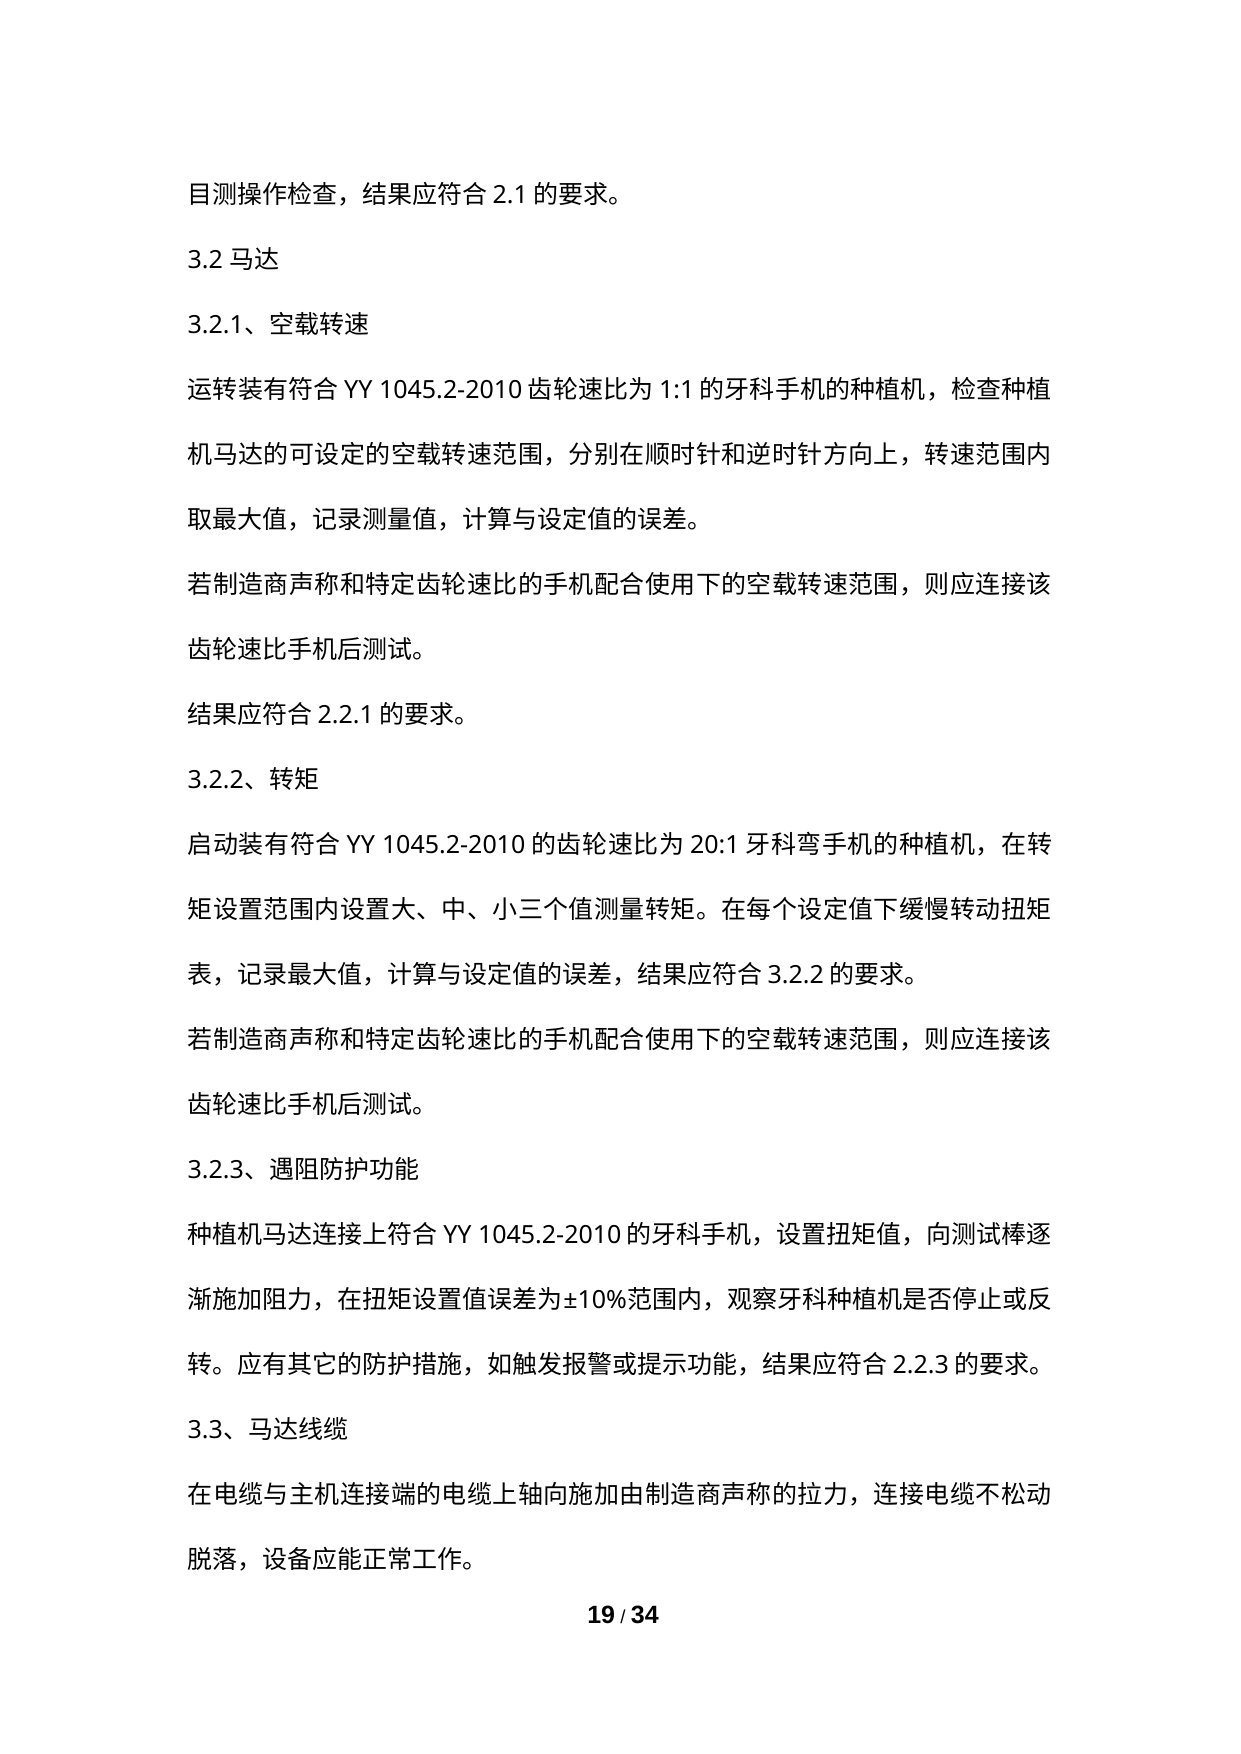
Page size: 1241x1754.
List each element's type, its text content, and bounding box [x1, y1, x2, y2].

text 结果应符合2.2.1的要求。 [187, 680, 1053, 745]
text 目测操作检查，结果应符合2.1的要求。 [187, 160, 1053, 225]
text 在电缆与主机连接端的电缆上轴向施加由制造商声称的拉力，连接电缆不松动脱落，设备应能正常工作。 [187, 1460, 1053, 1590]
text 3.2.3、遇阻防护功能 [187, 1135, 1053, 1200]
text 启动装有符合YY 1045.2-2010的齿轮速比为20:1牙科弯手机的种植机，在转矩设置范围内设置大、中、小三个值测量转矩。在每个设定值下缓慢转动扭矩表，记录最大值，计算与设定值的误差，结果应符合3.2.2的要求。 [187, 810, 1053, 1005]
text 若制造商声称和特定齿轮速比的手机配合使用下的空载转速范围，则应连接该齿轮速比手机后测试。 [187, 550, 1053, 680]
text 3.2.2、转矩 [187, 745, 1053, 810]
text 运转装有符合YY 1045.2-2010齿轮速比为1:1的牙科手机的种植机，检查种植机马达的可设定的空载转速范围，分别在顺时针和逆时针方向上，转速范围内取最大值，记录测量值，计算与设定值的误差。 [187, 355, 1053, 550]
text 3.2.1、空载转速 [187, 290, 1053, 355]
text 3.3、马达线缆 [187, 1395, 1053, 1460]
text 若制造商声称和特定齿轮速比的手机配合使用下的空载转速范围，则应连接该齿轮速比手机后测试。 [187, 1005, 1053, 1135]
text 3.2 马达 [187, 225, 1053, 290]
text 种植机马达连接上符合YY 1045.2-2010的牙科手机，设置扭矩值，向测试棒逐渐施加阻力，在扭矩设置值误差为±10%范围内，观察牙科种植机是否停止或反转。应有其它的防护措施，如触发报警或提示功能，结果应符合2.2.3的要求。 [187, 1200, 1053, 1395]
